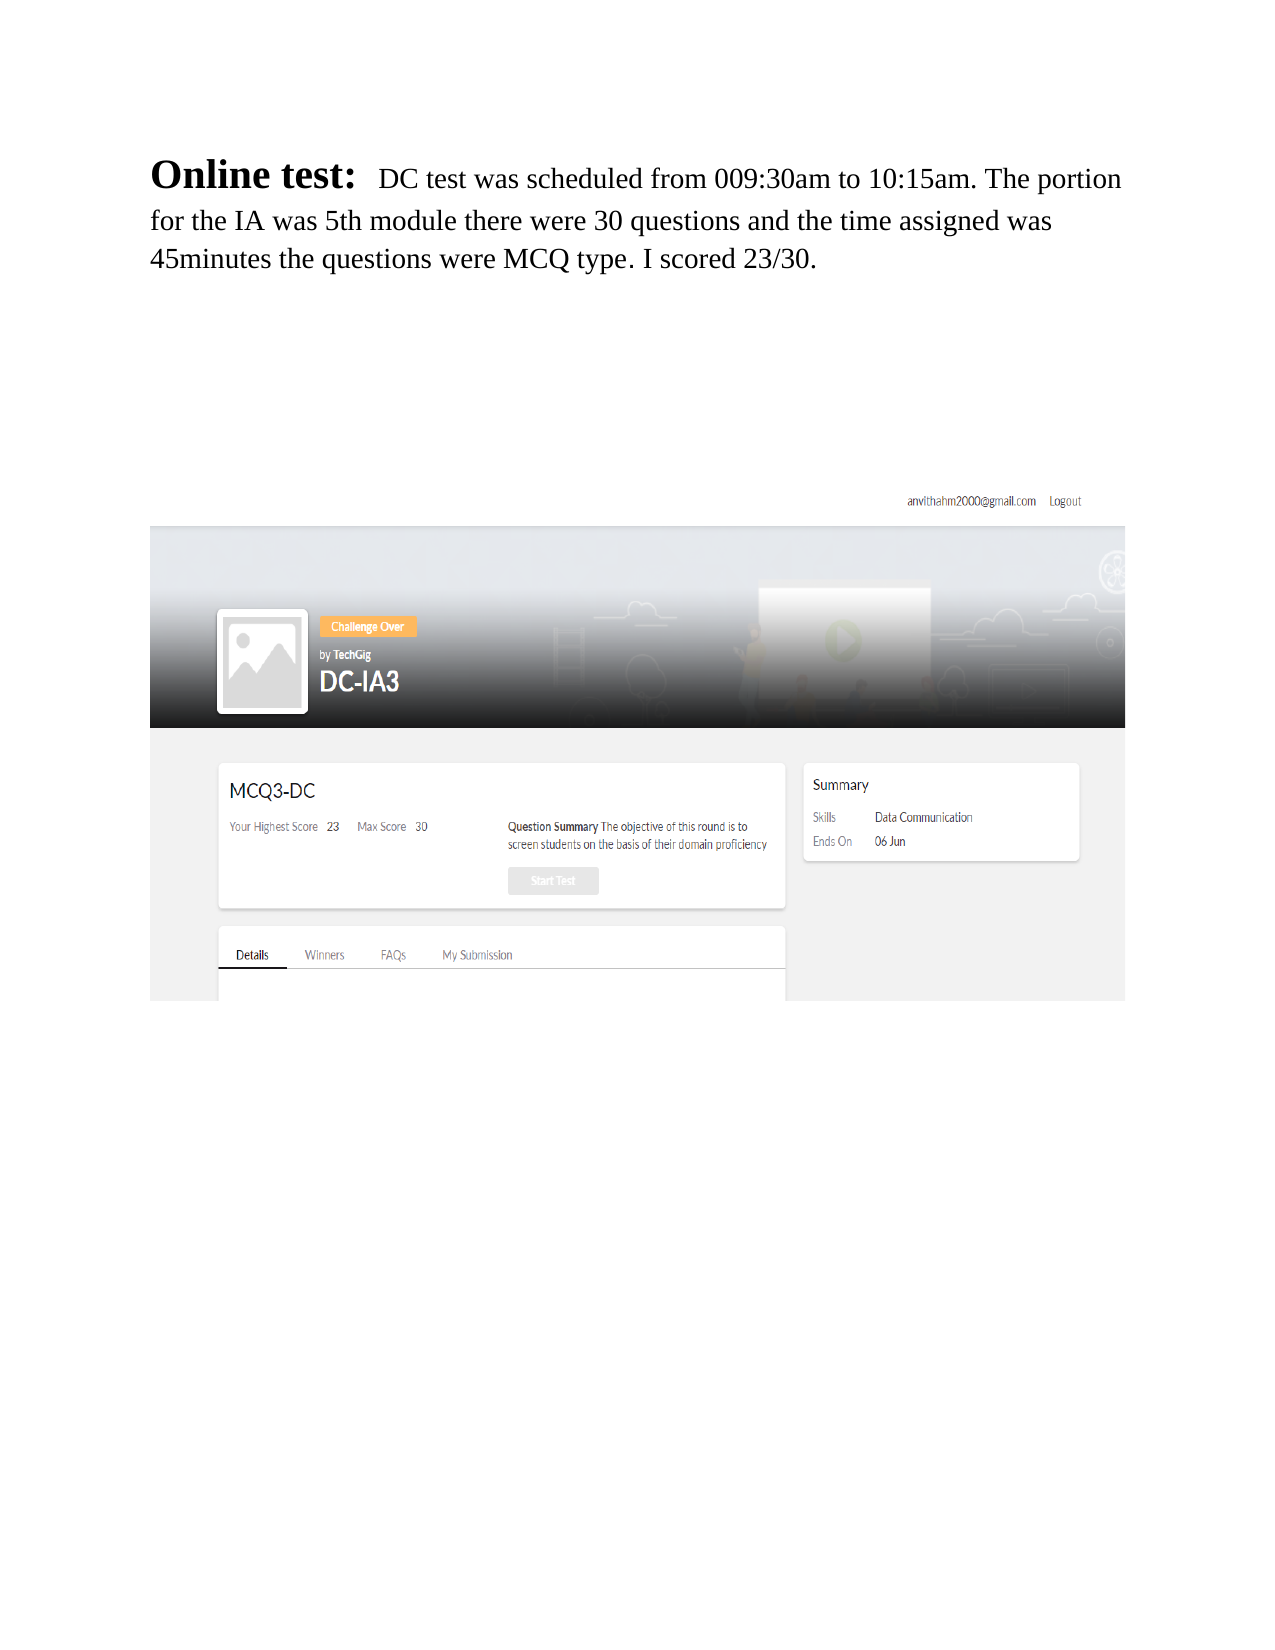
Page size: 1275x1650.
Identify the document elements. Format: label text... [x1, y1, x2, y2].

text Online test: DC test was scheduled from 009:30am to 10:15am. The portion for the IA was 5th module there were 30 questions and the time assigned was 45minutes the questions were MCQ type. I scored 23/30. [150, 150, 1125, 275]
picture [150, 479, 1125, 1001]
